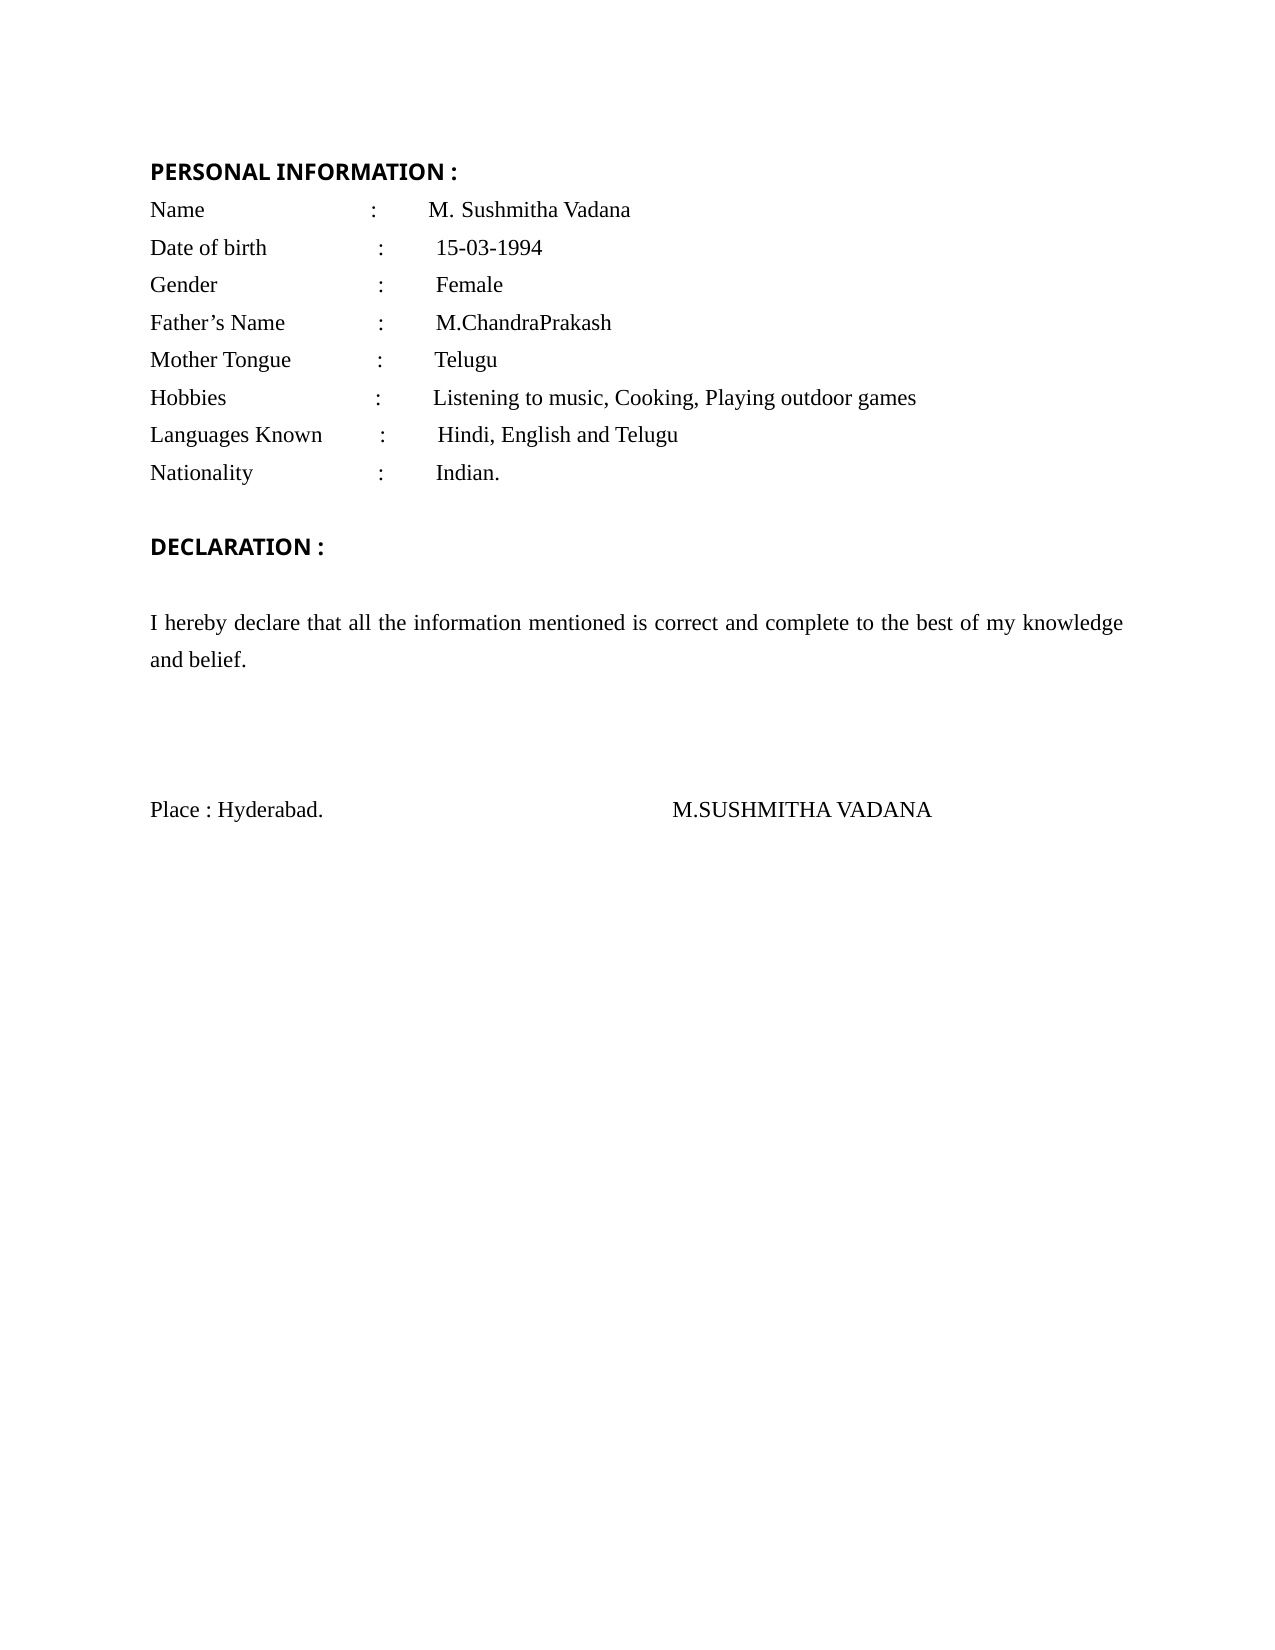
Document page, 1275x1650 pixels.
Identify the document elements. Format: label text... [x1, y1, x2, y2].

text Mother Tongue : Telugu [150, 337, 1125, 375]
text Father’s Name : M.ChandraPrakash [150, 300, 1125, 337]
text Languages Known : Hindi, English and Telugu [150, 412, 1125, 450]
text Place : Hyderabad. M.SUSHMITHA VADANA [150, 787, 1125, 825]
text Date of birth : 15-03-1994 [150, 225, 1125, 262]
text DECLARATION : [150, 525, 1125, 562]
text Nationality : Indian. [150, 450, 1125, 487]
text Hobbies : Listening to music, Cooking, Playing outdoor games [150, 375, 1125, 412]
text Name : M. Sushmitha Vadana [150, 187, 1125, 225]
text PERSONAL INFORMATION : [150, 150, 1125, 187]
text I hereby declare that all the information mentioned is correct and complete to the best of my knowledge and belief. [150, 600, 1125, 675]
text Gender : Female [150, 262, 1125, 300]
